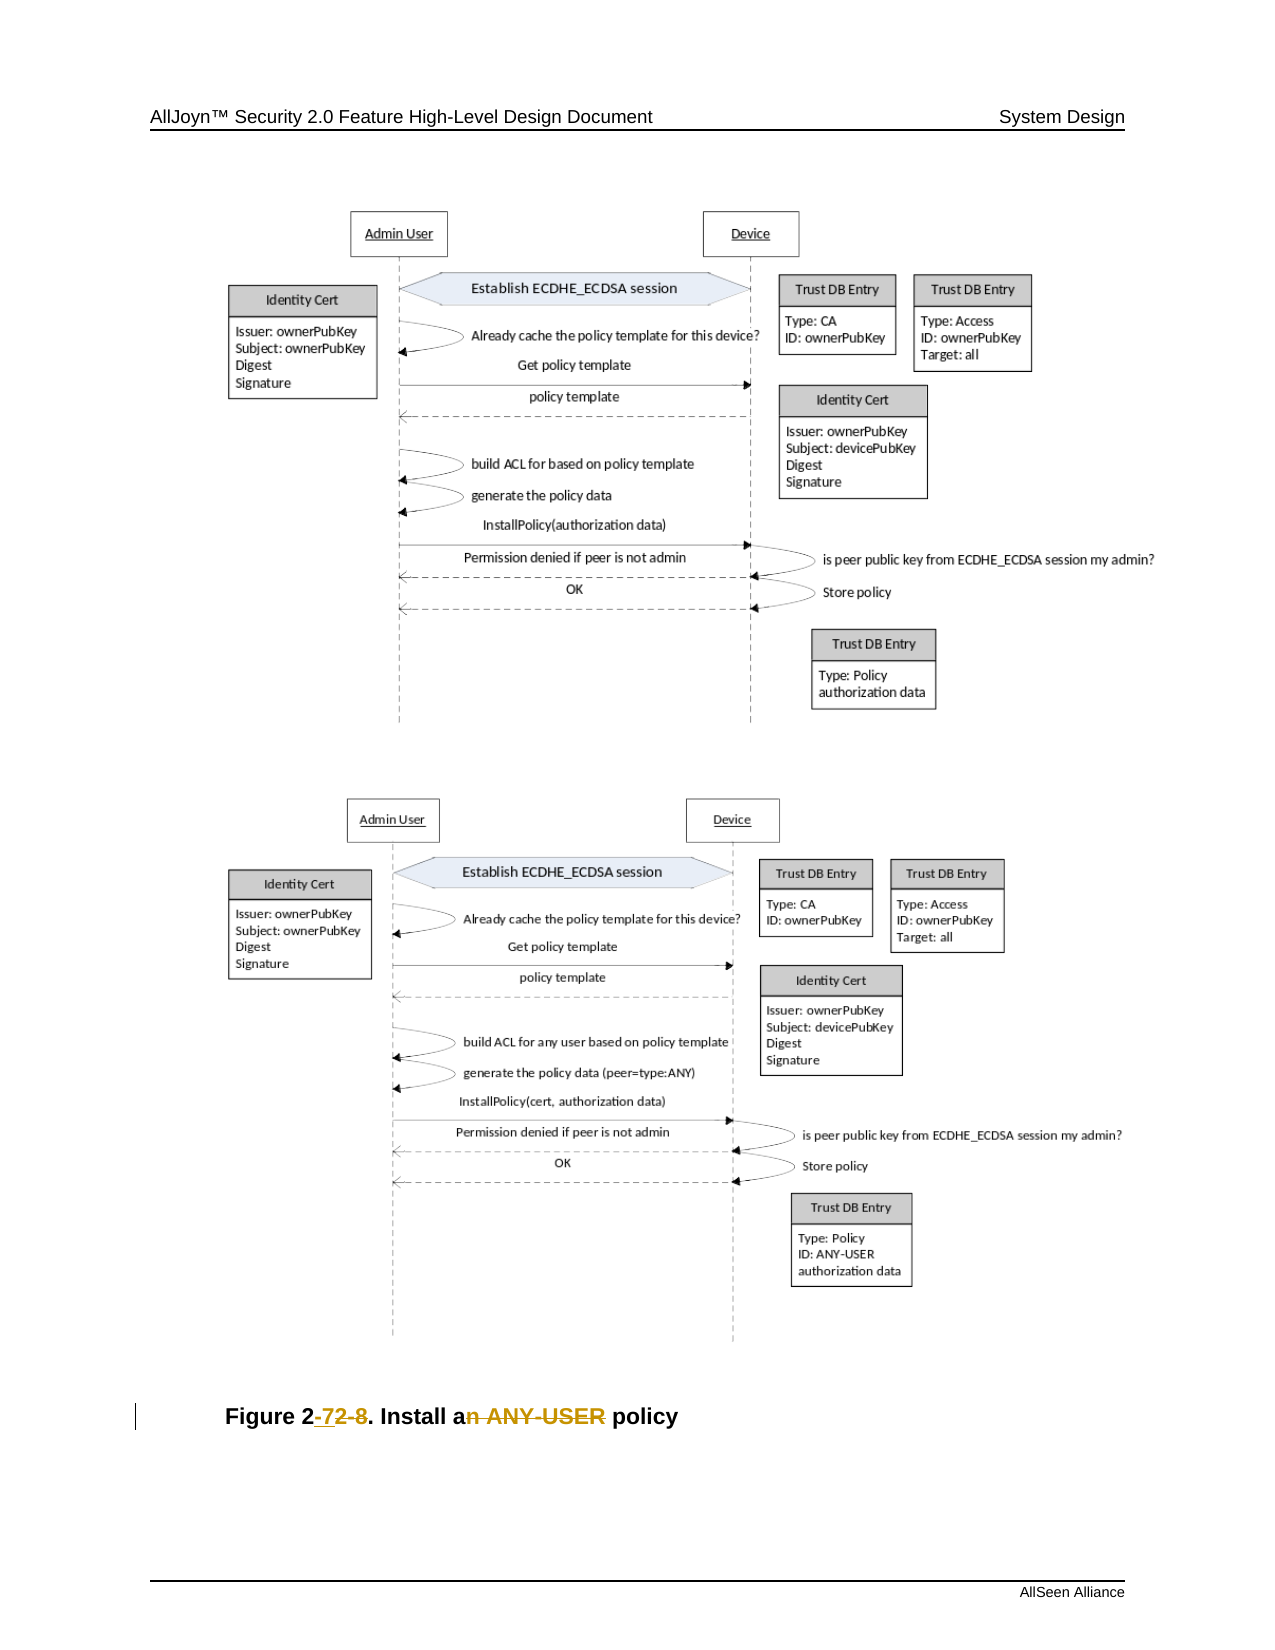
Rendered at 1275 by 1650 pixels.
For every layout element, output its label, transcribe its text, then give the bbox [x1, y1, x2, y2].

text Figure 2. Install a policy [225, 1403, 1125, 1430]
